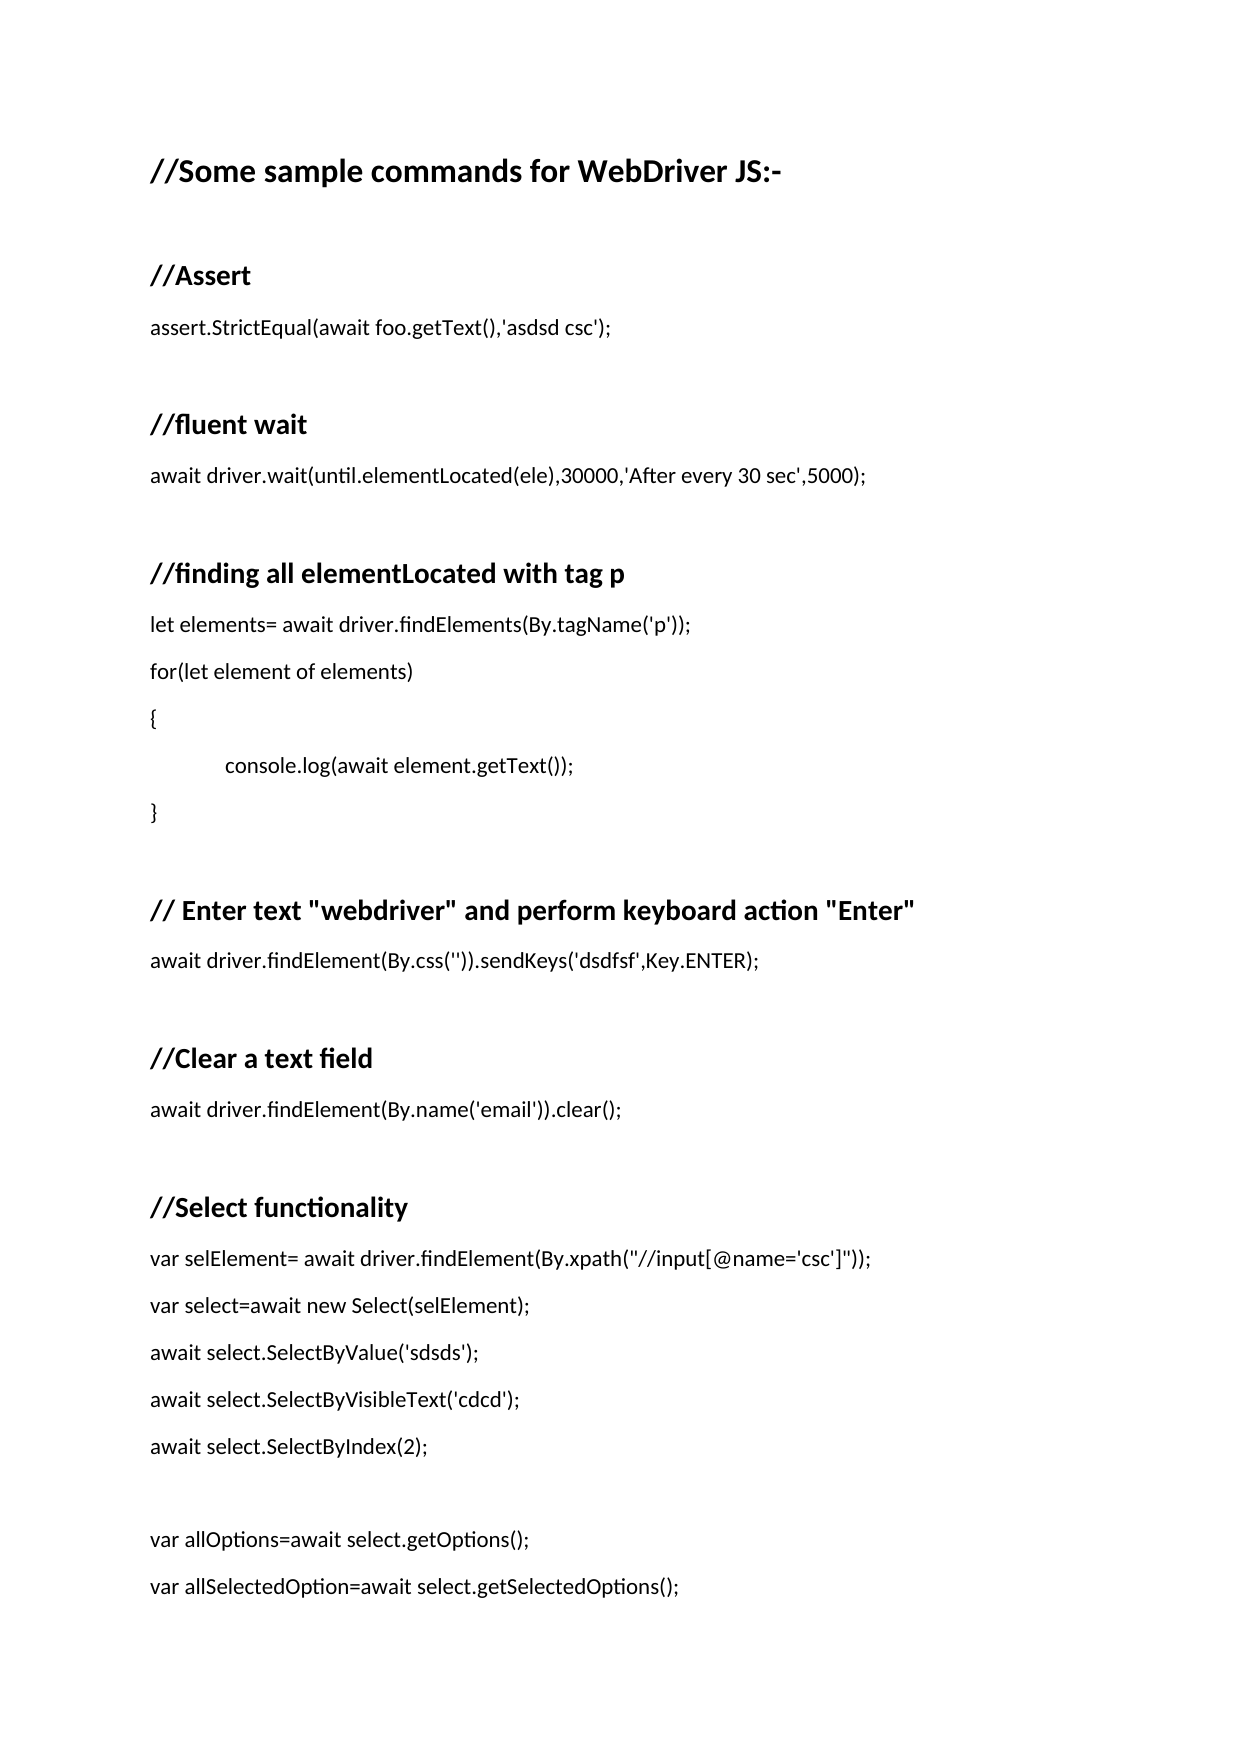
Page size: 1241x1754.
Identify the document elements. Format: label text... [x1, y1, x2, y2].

text //Select functionality [150, 1189, 1090, 1225]
text assert.StrictEqual(await foo.getText(),'asdsd csc'); [150, 313, 1090, 341]
text var allOptions=await select.getOptions(); [150, 1526, 1090, 1554]
text //Some sample commands for WebDriver JS:- [150, 150, 1090, 191]
text } [150, 798, 1090, 826]
text console.log(await element.getText()); [150, 751, 1090, 779]
text for(let element of elements) [150, 657, 1090, 685]
text //fluent wait [150, 406, 1090, 442]
text //Assert [150, 257, 1090, 293]
text await driver.findElement(By.css('')).sendKeys('dsdfsf',Key.ENTER); [150, 947, 1090, 975]
text await driver.wait(until.elementLocated(ele),30000,'After every 30 sec',5000); [150, 461, 1090, 489]
text //Clear a text field [150, 1040, 1090, 1076]
text await driver.findElement(By.name('email')).clear(); [150, 1096, 1090, 1123]
text // Enter text "webdriver" and perform keyboard action "Enter" [150, 892, 1090, 927]
text var select=await new Select(selElement); [150, 1291, 1090, 1319]
text //finding all elementLocated with tag p [150, 555, 1090, 591]
text let elements= await driver.findElements(By.tagName('p')); [150, 610, 1090, 638]
text { [150, 704, 1090, 732]
text var selElement= await driver.findElement(By.xpath("//input[@name='csc']")); [150, 1244, 1090, 1272]
text await select.SelectByValue('sdsds'); [150, 1338, 1090, 1366]
text await select.SelectByVisibleText('cdcd'); [150, 1385, 1090, 1413]
text await select.SelectByIndex(2); [150, 1432, 1090, 1460]
text var allSelectedOption=await select.getSelectedOptions(); [150, 1572, 1090, 1601]
